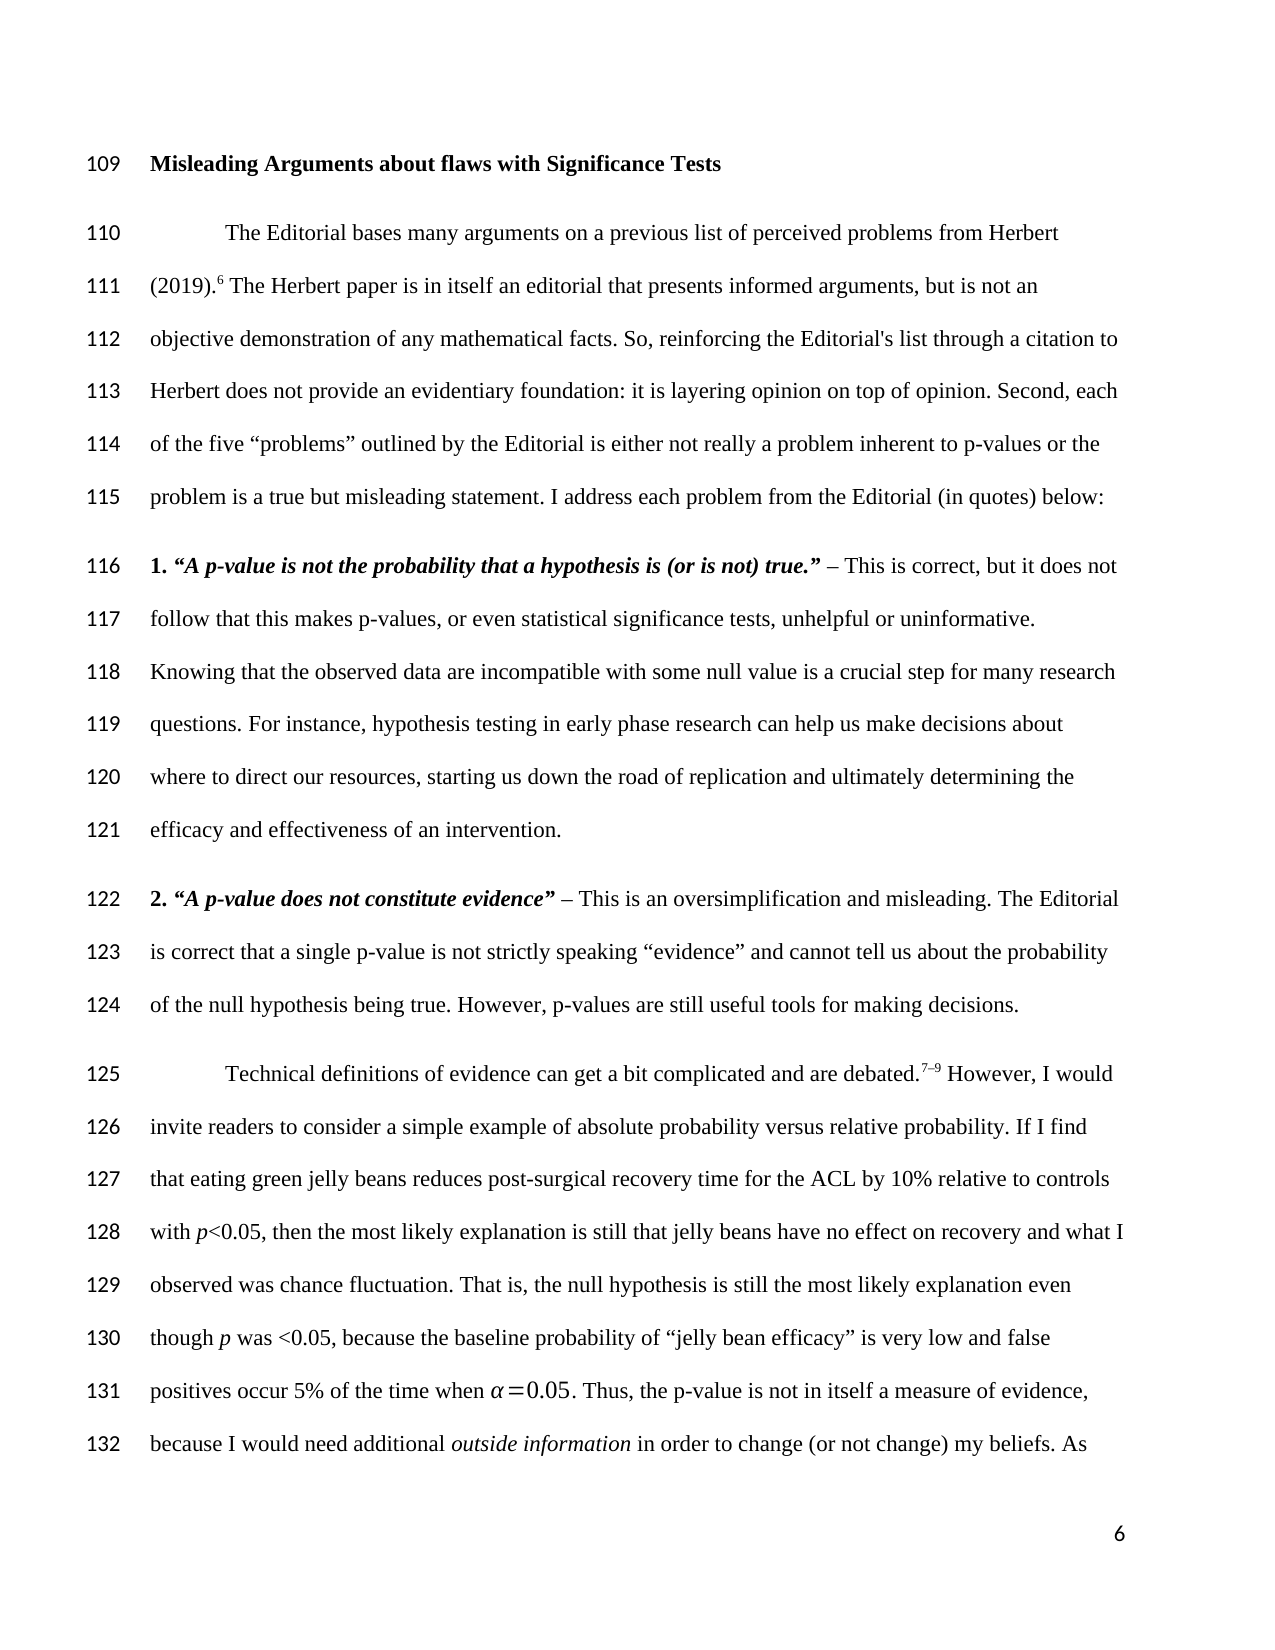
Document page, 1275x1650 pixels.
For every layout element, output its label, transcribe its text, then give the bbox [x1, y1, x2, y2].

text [150, 1060, 1125, 1457]
text Misleading Arguments about flaws with Significance Tests [150, 150, 1125, 176]
text 2. “A p-value does not constitute evidence” – This is an oversimplification and misleading. The Editorial is correct that a single p-value is not strictly speaking “evidence” and cannot tell us about the probability of the null hypothesis being true. However, p-values are still useful tools for making decisions. [150, 885, 1125, 1017]
text The Editorial bases many arguments on a previous list of perceived problems from Herbert (2019).6 The Herbert paper is in itself an editorial that presents informed arguments, but is not an objective demonstration of any mathematical facts. So, reinforcing the Editorial's list through a citation to Herbert does not provide an evidentiary foundation: it is layering opinion on top of opinion. Second, each of the five “problems” outlined by the Editorial is either not really a problem inherent to p-values or the problem is a true but misleading statement. I address each problem from the Editorial (in quotes) below: [150, 219, 1125, 509]
text 1. “A p-value is not the probability that a hypothesis is (or is not) true.” – This is correct, but it does not follow that this makes p-values, or even statistical significance tests, unhelpful or uninformative. Knowing that the observed data are incompatible with some null value is a crucial step for many research questions. For instance, hypothesis testing in early phase research can help us make decisions about where to direct our resources, starting us down the road of replication and ultimately determining the efficacy and effectiveness of an intervention. [150, 552, 1125, 842]
